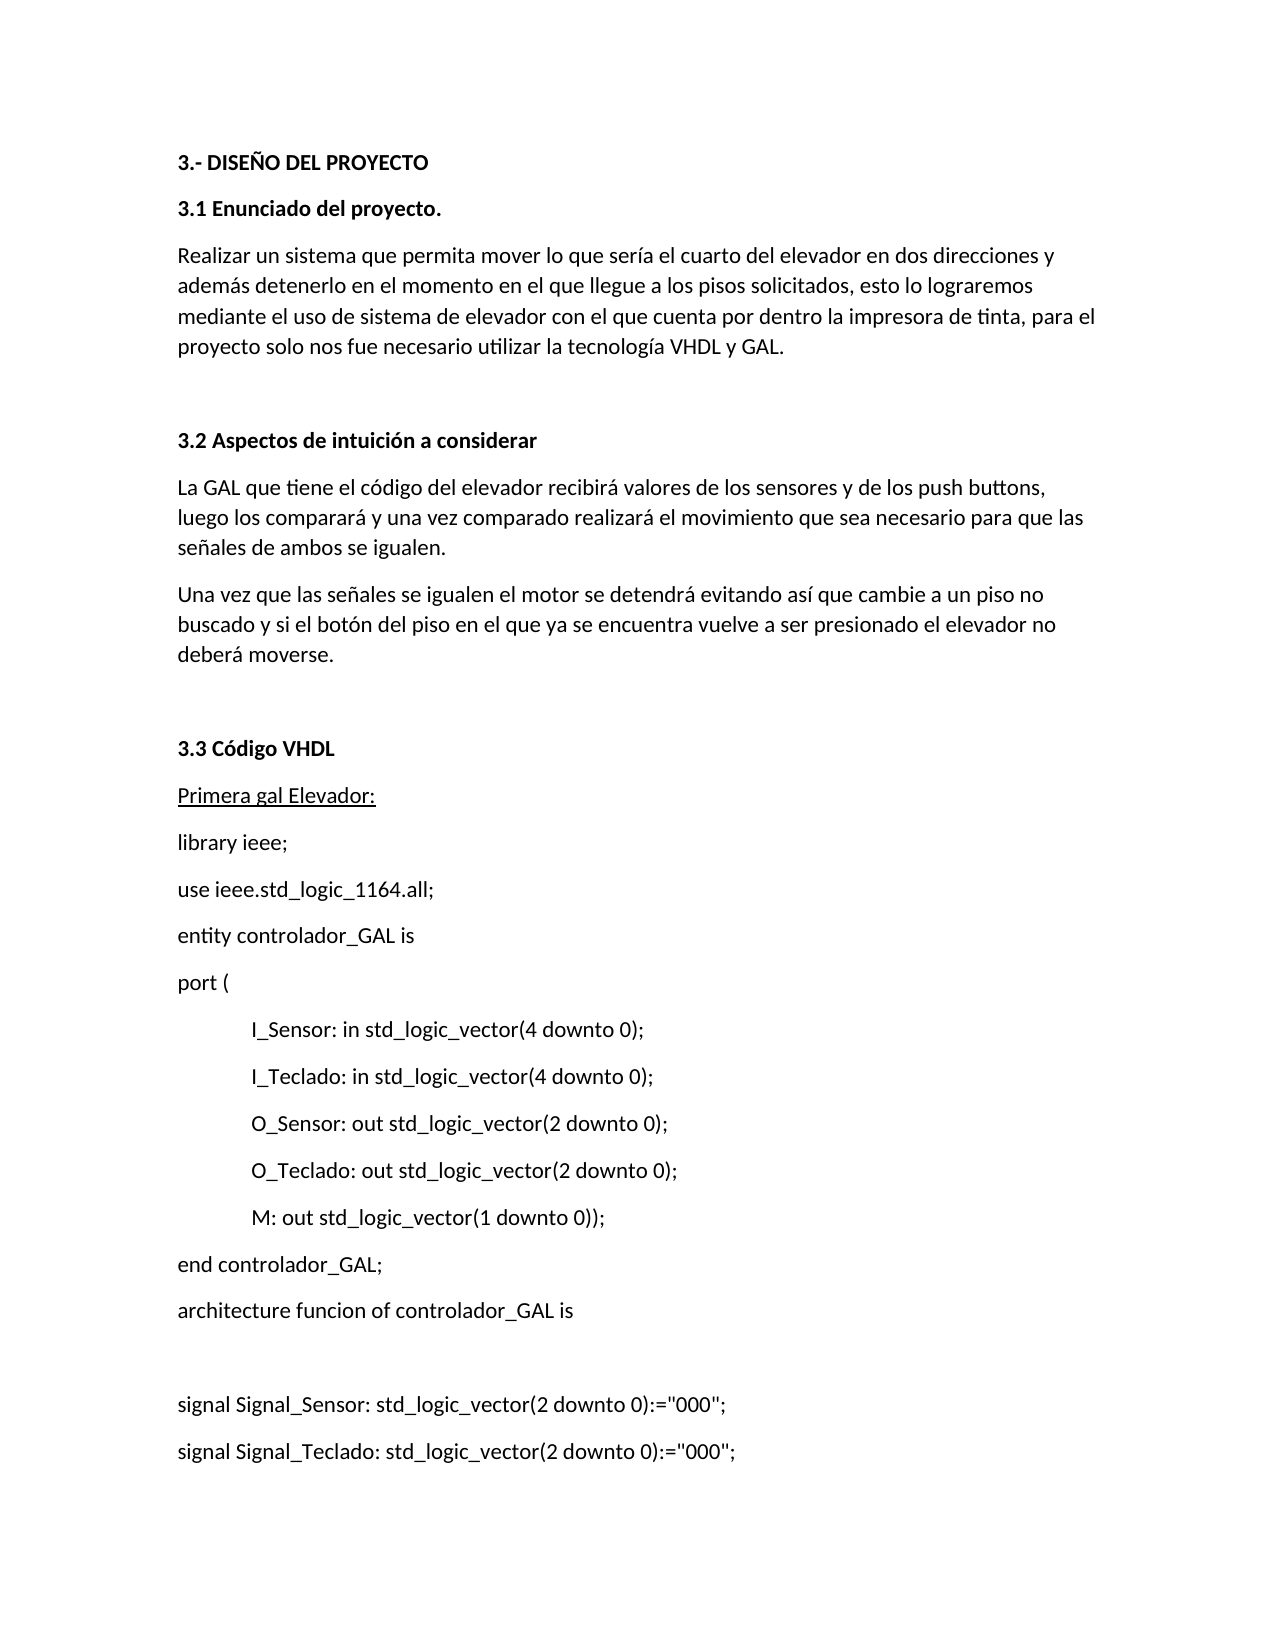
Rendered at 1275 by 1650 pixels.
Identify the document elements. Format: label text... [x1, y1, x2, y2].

text 3.3 Código VHDL [177, 734, 1098, 762]
text La GAL que tiene el código del elevador recibirá valores de los sensores y de los push buttons, luego los comparará y una vez comparado realizará el movimiento que sea necesario para que las señales de ambos se igualen. [177, 473, 1098, 561]
text M: out std_logic_vector(1 downto 0)); [177, 1203, 1098, 1231]
text O_Teclado: out std_logic_vector(2 downto 0); [177, 1156, 1098, 1184]
text signal Signal_Teclado: std_logic_vector(2 downto 0):="000"; [177, 1437, 1098, 1465]
text entity controlador_GAL is [177, 922, 1098, 949]
text 3.1 Enunciado del proyecto. [177, 194, 1098, 222]
text architecture funcion of controlador_GAL is [177, 1297, 1098, 1324]
text end controlador_GAL; [177, 1250, 1098, 1278]
text Realizar un sistema que permita mover lo que sería el cuarto del elevador en dos direcciones y además detenerlo en el momento en el que llegue a los pisos solicitados, esto lo lograremos mediante el uso de sistema de elevador con el que cuenta por dentro la impresora de tinta, para el proyecto solo nos fue necesario utilizar la tecnología VHDL y GAL. [177, 241, 1098, 360]
text 3.2 Aspectos de intuición a considerar [177, 426, 1098, 454]
text O_Sensor: out std_logic_vector(2 downto 0); [177, 1109, 1098, 1137]
text library ieee; [177, 828, 1098, 856]
text Una vez que las señales se igualen el motor se detendrá evitando así que cambie a un piso no buscado y si el botón del piso en el que ya se encuentra vuelve a ser presionado el elevador no deberá moverse. [177, 580, 1098, 668]
text I_Sensor: in std_logic_vector(4 downto 0); [177, 1015, 1098, 1043]
text I_Teclado: in std_logic_vector(4 downto 0); [177, 1062, 1098, 1090]
text signal Signal_Sensor: std_logic_vector(2 downto 0):="000"; [177, 1390, 1098, 1418]
text Primera gal Elevador: [177, 781, 1098, 809]
text 3.- DISEÑO DEL PROYECTO [177, 148, 1098, 176]
text use ieee.std_logic_1164.all; [177, 875, 1098, 903]
text port ( [177, 968, 1098, 996]
